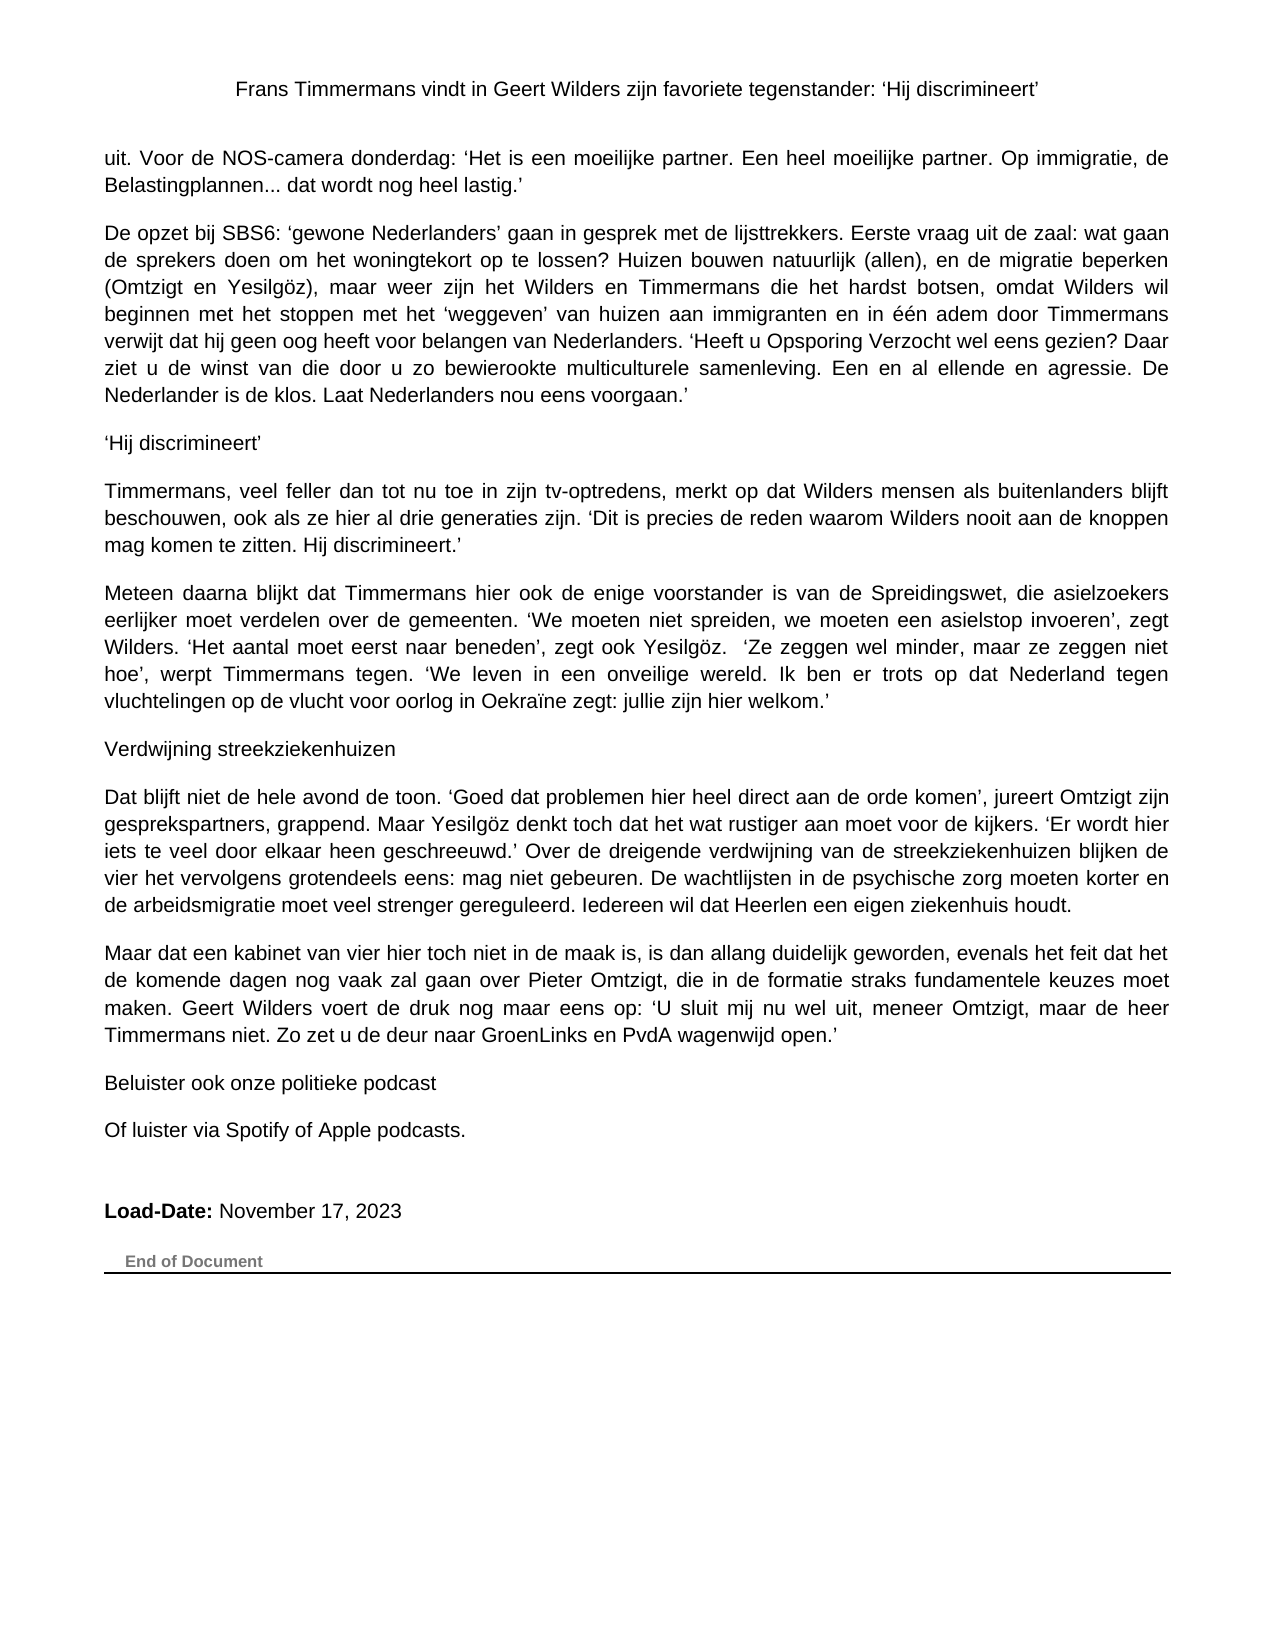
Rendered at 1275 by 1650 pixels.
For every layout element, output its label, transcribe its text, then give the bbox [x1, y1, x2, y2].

text Beluister ook onze politieke podcast [104, 1067, 1171, 1094]
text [104, 142, 1171, 196]
text Timmermans, veel feller dan tot nu toe in zijn tv-optredens, merkt op dat Wilders mensen als buitenlanders blijft beschouwen, ook als ze hier al drie generaties zijn. ‘Dit is precies de reden waarom Wilders nooit aan de knoppen mag komen te zitten. Hij discrimineert.’ [104, 476, 1171, 557]
text End of Document [125, 1252, 1171, 1271]
text De opzet bij SBS6: ‘gewone Nederlanders’ gaan in gesprek met de lijsttrekkers. Eerste vraag uit de zaal: wat gaan de sprekers doen om het woningtekort op te lossen? Huizen bouwen natuurlijk (allen), en de migratie beperken (Omtzigt en Yesilgöz), maar weer zijn het Wilders en Timmermans die het hardst botsen, omdat Wilders wil beginnen met het stoppen met het ‘weggeven’ van huizen aan immigranten en in één adem door Timmermans verwijt dat hij geen oog heeft voor belangen van Nederlanders. ‘Heeft u Opsporing Verzocht wel eens gezien? Daar ziet u de winst van die door u zo bewierookte multiculturele samenleving. Een en al ellende en agressie. De Nederlander is de klos. Laat Nederlanders nou eens voorgaan.’ [104, 217, 1171, 407]
text ‘Hij discrimineert’ [104, 428, 1171, 455]
text Meteen daarna blijkt dat Timmermans hier ook de enige voorstander is van de Spreidingswet, die asielzoekers eerlijker moet verdelen over de gemeenten. ‘We moeten niet spreiden, we moeten een asielstop invoeren’, zegt Wilders. ‘Het aantal moet eerst naar beneden’, zegt ook Yesilgöz. ‘Ze zeggen wel minder, maar ze zeggen niet hoe’, werpt Timmermans tegen. ‘We leven in een onveilige wereld. Ik ben er trots op dat Nederland tegen vluchtelingen op de vlucht voor oorlog in Oekraïne zegt: jullie zijn hier welkom.’ [104, 578, 1171, 713]
text Dat blijft niet de hele avond de toon. ‘Goed dat problemen hier heel direct aan de orde komen’, jureert Omtzigt zijn gesprekspartners, grappend. Maar Yesilgöz denkt toch dat het wat rustiger aan moet voor de kijkers. ‘Er wordt hier iets te veel door elkaar heen geschreeuwd.’ Over de dreigende verdwijning van de streekziekenhuizen blijken de vier het vervolgens grotendeels eens: mag niet gebeuren. De wachtlijsten in de psychische zorg moeten korter en de arbeidsmigratie moet veel strenger gereguleerd. Iedereen wil dat Heerlen een eigen ziekenhuis houdt. [104, 782, 1171, 917]
text Of luister via Spotify of Apple podcasts. [104, 1115, 1171, 1142]
text Maar dat een kabinet van vier hier toch niet in de maak is, is dan allang duidelijk geworden, evenals het feit dat het de komende dagen nog vaak zal gaan over Pieter Omtzigt, die in de formatie straks fundamentele keuzes moet maken. Geert Wilders voert de druk nog maar eens op: ‘U sluit mij nu wel uit, meneer Omtzigt, maar de heer Timmermans niet. Zo zet u de deur naar GroenLinks en PvdA wagenwijd open.’ [104, 938, 1171, 1046]
text Verdwijning streekziekenhuizen [104, 734, 1171, 761]
text Load-Date: November 17, 2023 [104, 1167, 1171, 1223]
